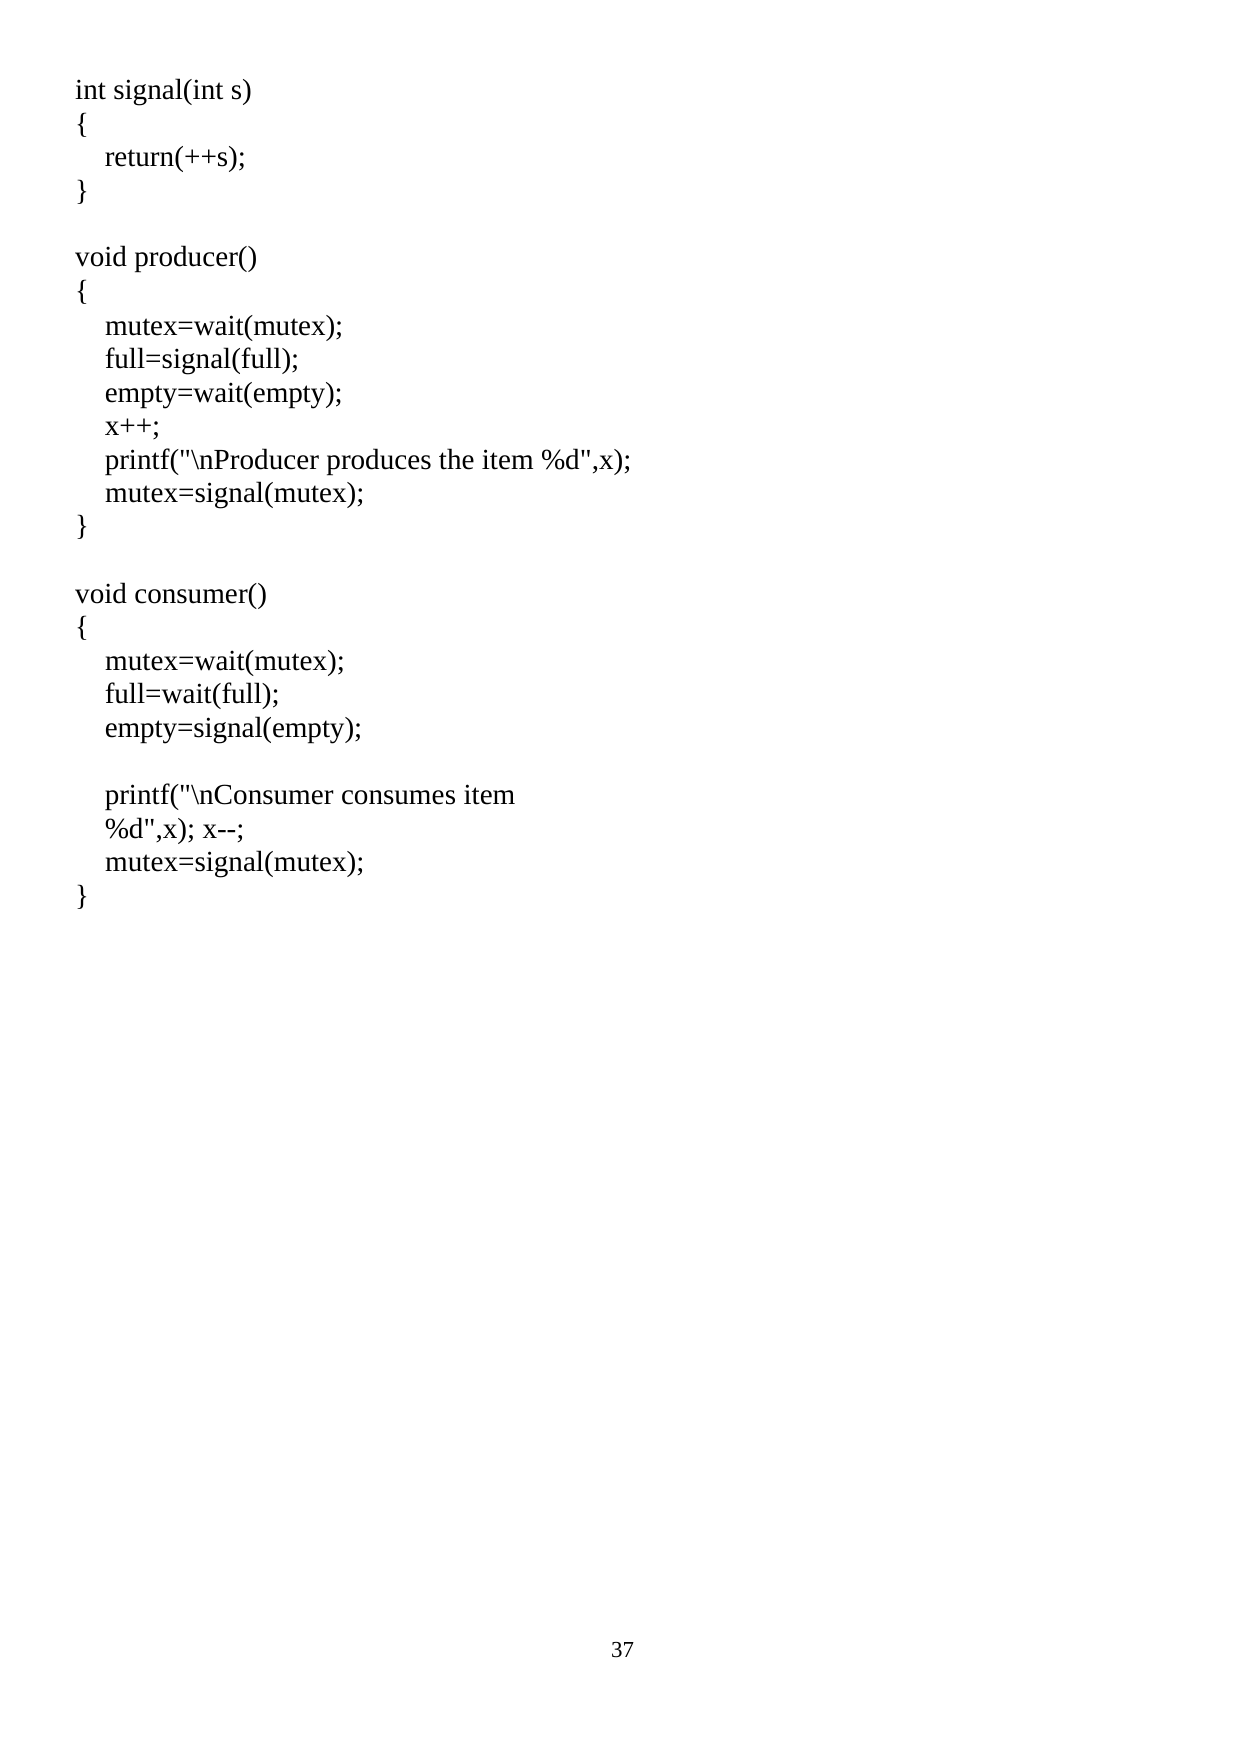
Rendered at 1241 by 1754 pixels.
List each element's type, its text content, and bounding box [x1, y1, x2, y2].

text { [75, 106, 1203, 139]
text { [75, 609, 1203, 643]
text mutex=wait(mutex); full=signal(full); empty=wait(empty); x++; [104, 308, 345, 442]
text printf("\nProducer produces the item %d",x); mutex=signal(mutex); [104, 442, 800, 509]
text mutex=signal(mutex); [105, 844, 1203, 878]
text void consumer() [75, 576, 1203, 609]
text } [75, 878, 1203, 911]
text printf("\nConsumer consumes item %d",x); x--; [104, 777, 612, 844]
text return(++s); [104, 139, 1203, 173]
text int signal(int s) [75, 72, 1203, 106]
text void producer() [75, 240, 1203, 273]
text } [75, 509, 1203, 542]
text } [75, 173, 1203, 206]
text mutex=wait(mutex); full=wait(full); empty=signal(empty); [104, 643, 363, 743]
text { [75, 273, 1203, 307]
